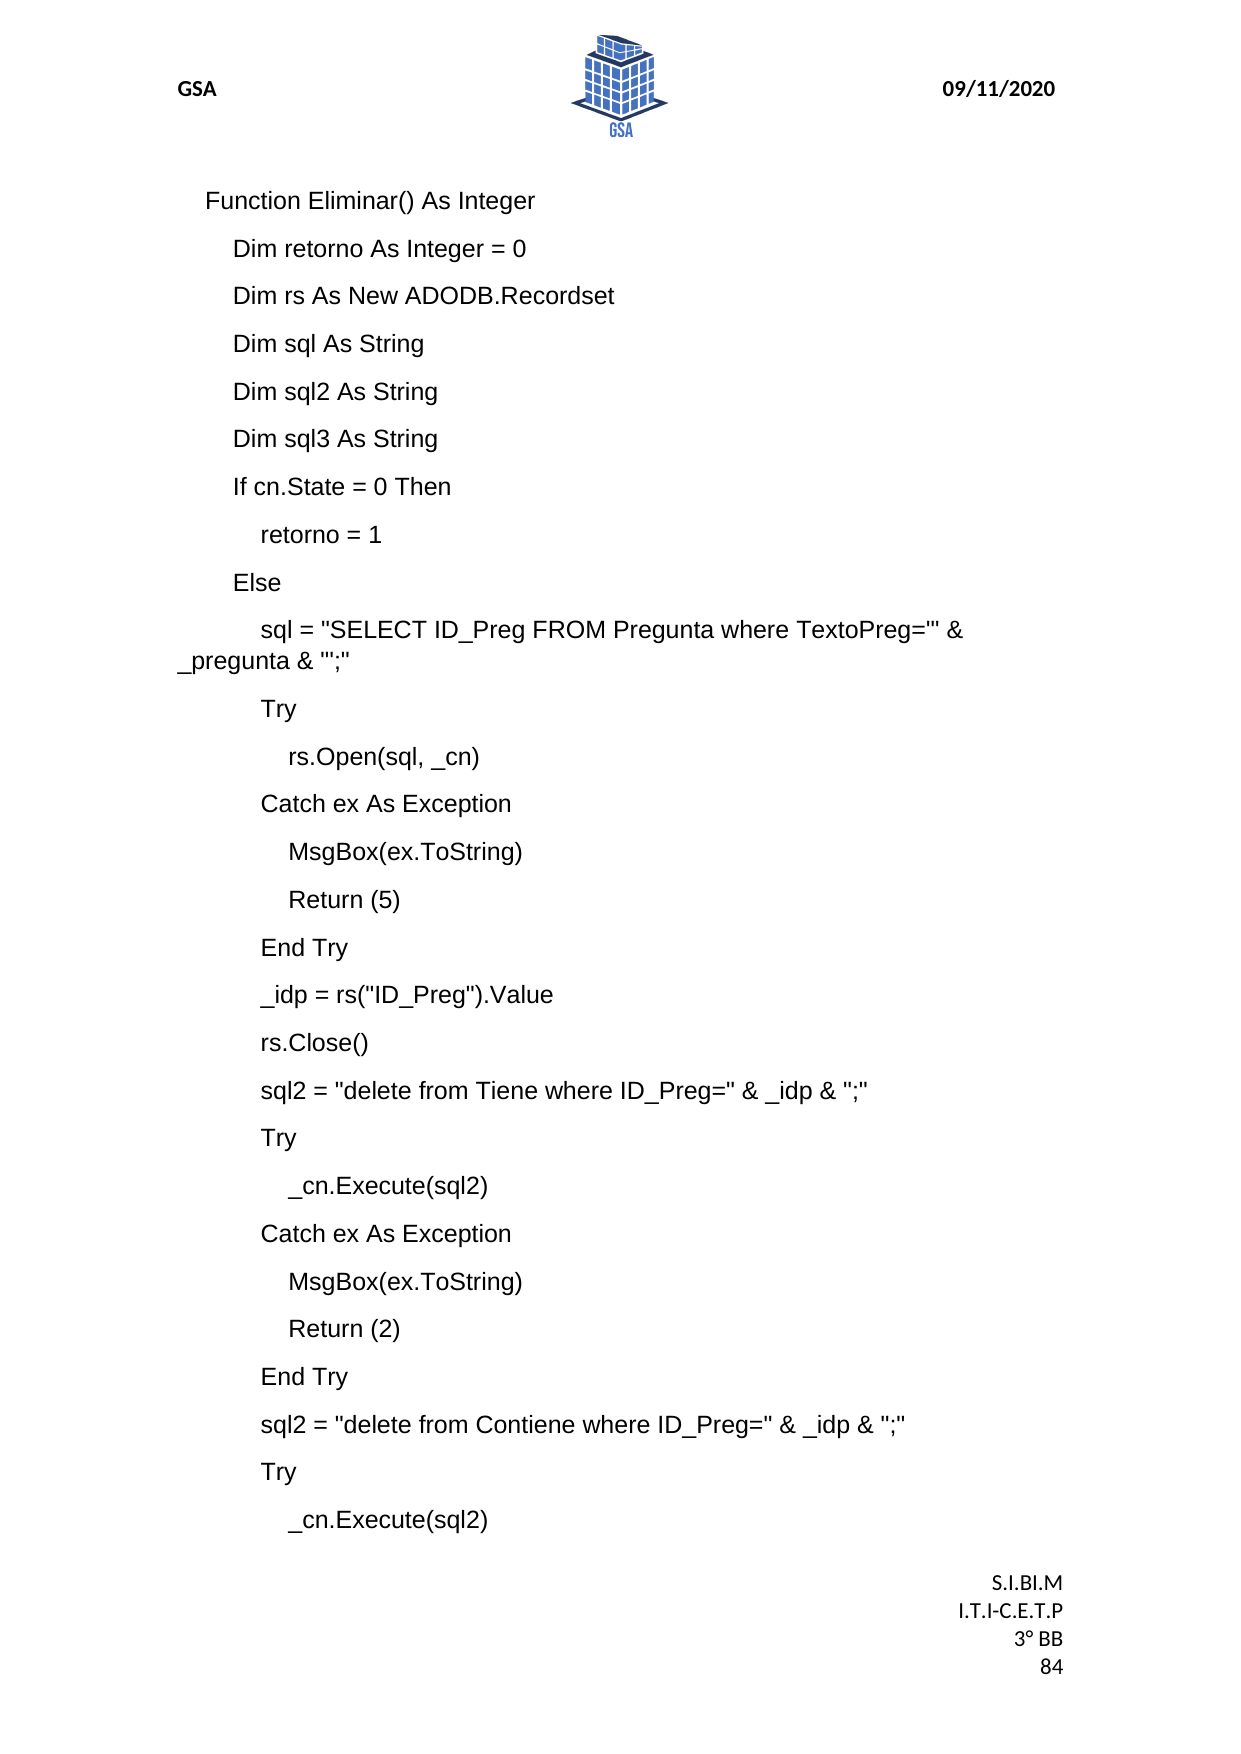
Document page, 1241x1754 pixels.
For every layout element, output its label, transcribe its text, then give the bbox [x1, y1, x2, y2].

text sql = "SELECT ID_Preg FROM Pregunta where TextoPreg='" & _pregunta & "';" [177, 615, 1063, 675]
text sql2 = "delete from Tiene where ID_Preg=" & _idp & ";" [177, 1076, 1063, 1104]
text Catch ex As Exception [177, 1219, 1063, 1247]
text Return (5) [177, 885, 1063, 913]
text Dim sql As String [177, 329, 1063, 358]
text End Try [177, 1362, 1063, 1391]
picture [568, 34, 672, 138]
text End Try [177, 932, 1063, 961]
text Dim sql2 As String [177, 377, 1063, 405]
text Try [177, 1123, 1063, 1152]
text Try [177, 1457, 1063, 1486]
text _cn.Execute(sql2) [177, 1505, 1063, 1534]
text Dim retorno As Integer = 0 [177, 233, 1063, 262]
text Else [177, 567, 1063, 596]
text If cn.State = 0 Then [177, 472, 1063, 501]
text rs.Open(sql, _cn) [177, 742, 1063, 770]
text MsgBox(ex.ToString) [177, 1266, 1063, 1295]
text MsgBox(ex.ToString) [177, 837, 1063, 866]
text Return (2) [177, 1314, 1063, 1343]
text sql2 = "delete from Contiene where ID_Preg=" & _idp & ";" [177, 1409, 1063, 1438]
text Try [177, 694, 1063, 723]
text Dim rs As New ADODB.Recordset [177, 281, 1063, 310]
text rs.Close() [177, 1028, 1063, 1057]
text Catch ex As Exception [177, 789, 1063, 818]
text _idp = rs("ID_Preg").Value [177, 980, 1063, 1009]
text Function Eliminar() As Integer [177, 186, 1063, 214]
text retorno = 1 [177, 520, 1063, 548]
text Dim sql3 As String [177, 424, 1063, 453]
text _cn.Execute(sql2) [177, 1171, 1063, 1200]
